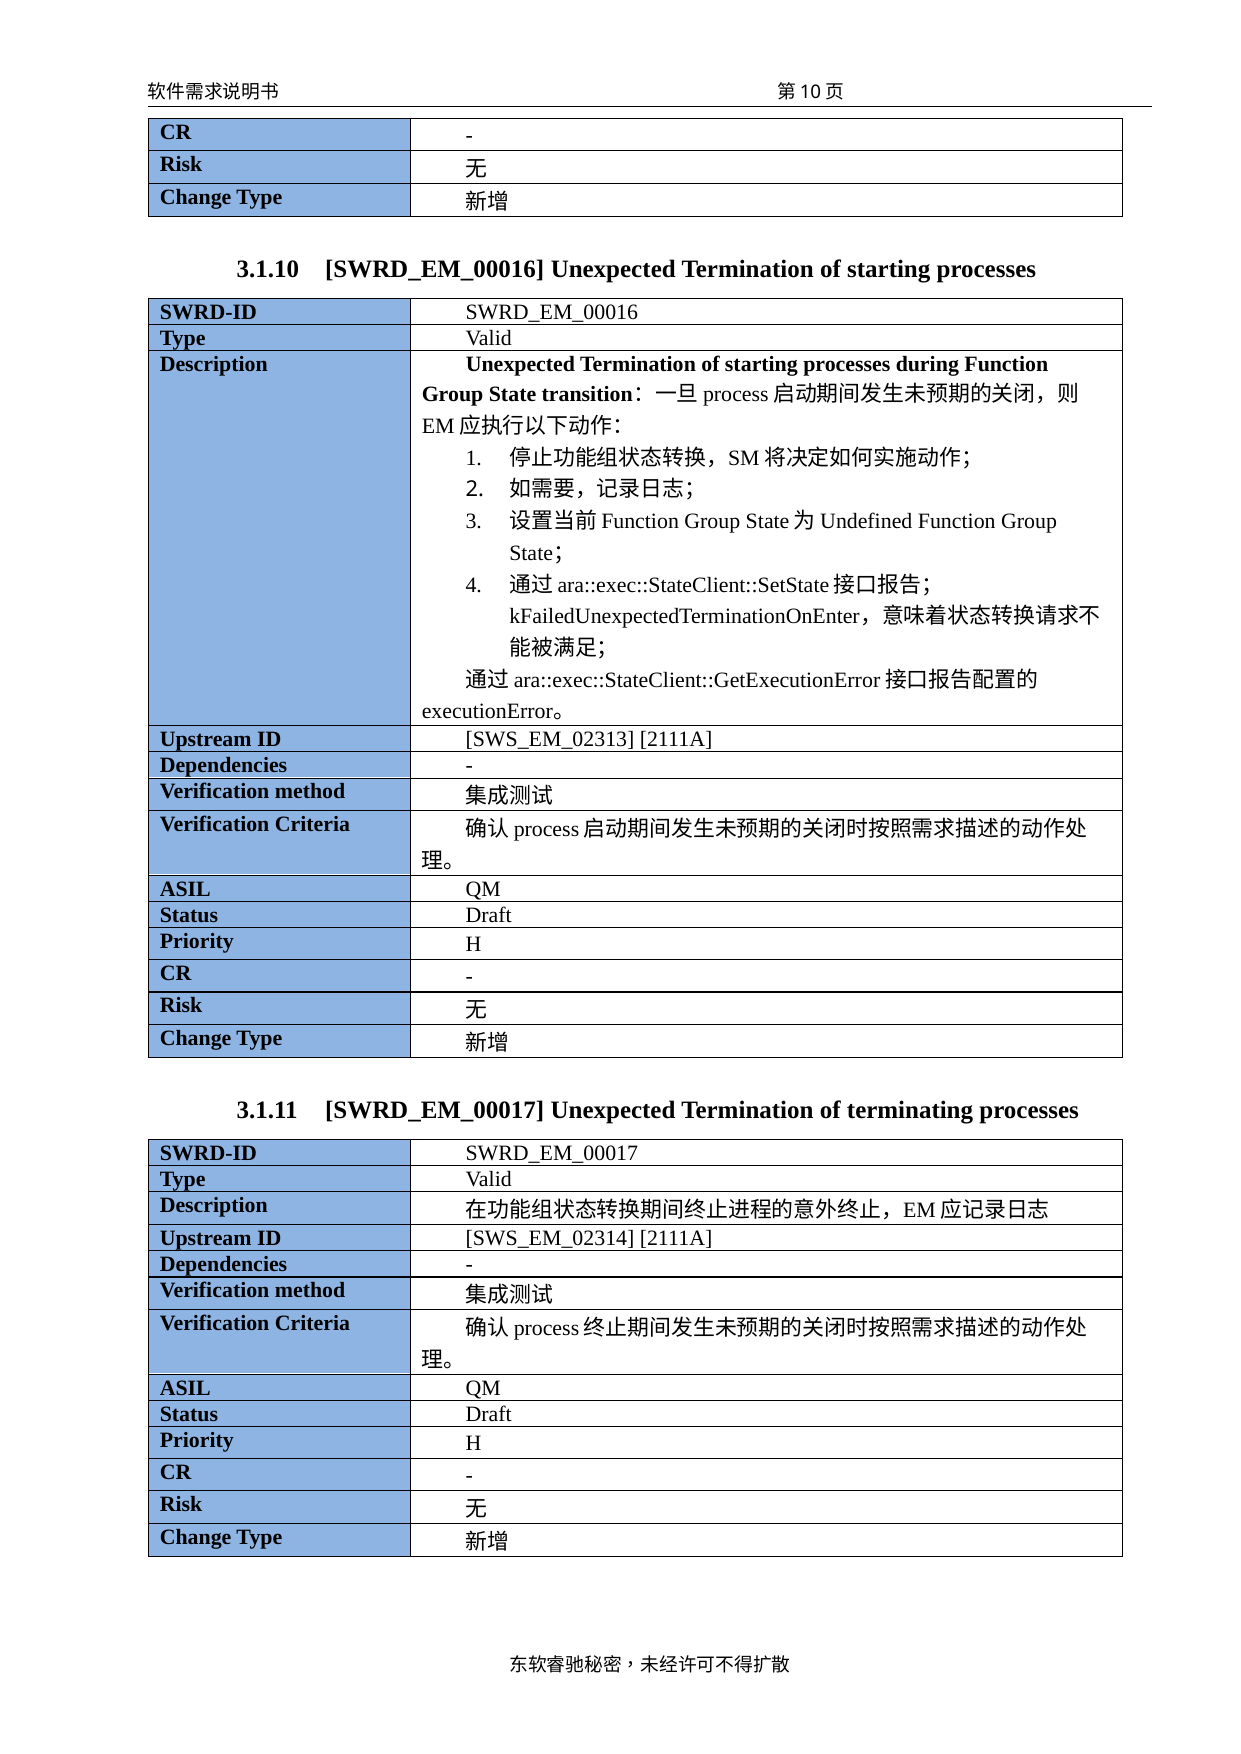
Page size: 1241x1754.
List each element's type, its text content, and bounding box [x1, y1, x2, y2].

table_cell Valid [411, 325, 1122, 350]
table_cell QM [411, 876, 1122, 901]
table_header SWRD_EM_00017 [411, 1140, 1122, 1165]
table_cell - [411, 960, 1122, 991]
table_cell ASIL [149, 1375, 410, 1400]
table_cell 无 [411, 151, 1122, 183]
table_cell - [411, 752, 1122, 777]
table_cell Unexpected Termination of starting processes during Function Group State transition：一旦process启动期间发生未预期的关闭，则EM应执行以下动作： 停止功能组状态转换，SM将决定如何实施动作； 如需要，记录日志； 设置当前Function Group State为Undefined Function Group State； 通过ara::exec::StateClient::SetState接口报告；kFailedUnexpectedTerminationOnEnter，意味着状态转换请求不能被满足； 通过ara::exec::StateClient::GetExecutionError接口报告配置的executionError。 [411, 351, 1122, 725]
table_cell Description [149, 1192, 410, 1224]
subtitle [SWRD_EM_00017] Unexpected Termination of terminating processes [236, 1096, 1152, 1124]
table_cell Verification method [149, 779, 410, 810]
table_cell 无 [411, 1491, 1122, 1523]
table_cell QM [411, 1375, 1122, 1400]
table_cell - [411, 1251, 1122, 1276]
table_cell CR [149, 1459, 410, 1490]
subtitle [SWRD_EM_00016] Unexpected Termination of starting processes [236, 254, 1152, 283]
table_cell 集成测试 [411, 1278, 1122, 1309]
table_cell Change Type [149, 184, 410, 216]
table_cell Risk [149, 151, 410, 183]
table_header SWRD-ID [149, 299, 410, 324]
table_cell ASIL [149, 876, 410, 901]
table_cell Status [149, 1401, 410, 1426]
table_cell CR [149, 960, 410, 991]
table_cell Draft [411, 1401, 1122, 1426]
table_cell Upstream ID [149, 1225, 410, 1250]
table_cell Verification Criteria [149, 811, 410, 874]
table_cell Change Type [149, 1025, 410, 1057]
table_cell H [411, 1427, 1122, 1458]
table_cell CR [149, 119, 410, 150]
table_cell Type [149, 325, 410, 350]
table_cell Upstream ID [149, 726, 410, 751]
table_cell Description [149, 351, 410, 725]
table_cell H [411, 928, 1122, 959]
table_cell Change Type [149, 1524, 410, 1556]
table_header SWRD-ID [149, 1140, 410, 1165]
table_cell Verification Criteria [149, 1310, 410, 1373]
table_cell Type [149, 1166, 410, 1191]
table_cell [SWS_EM_02313] [2111A] [411, 726, 1122, 751]
table_cell - [411, 1459, 1122, 1490]
table_cell 无 [411, 993, 1122, 1024]
table_cell Priority [149, 928, 410, 959]
table_cell Draft [411, 902, 1122, 927]
table_cell Priority [149, 1427, 410, 1458]
table_cell 确认process终止期间发生未预期的关闭时按照需求描述的动作处理。 [411, 1310, 1122, 1373]
table_cell Dependencies [149, 752, 410, 777]
table_cell 集成测试 [411, 779, 1122, 810]
table_cell 新增 [411, 1524, 1122, 1556]
table_cell 确认process启动期间发生未预期的关闭时按照需求描述的动作处理。 [411, 811, 1122, 874]
table_header SWRD_EM_00016 [411, 299, 1122, 324]
table_cell Valid [411, 1166, 1122, 1191]
table_cell Status [149, 902, 410, 927]
table_cell [SWS_EM_02314] [2111A] [411, 1225, 1122, 1250]
table_cell 新增 [411, 1025, 1122, 1057]
table_cell 在功能组状态转换期间终止进程的意外终止，EM应记录日志 [411, 1192, 1122, 1224]
table_cell Verification method [149, 1278, 410, 1309]
table_cell Risk [149, 1491, 410, 1523]
table_cell Risk [149, 993, 410, 1024]
table_cell - [411, 119, 1122, 150]
table_cell 新增 [411, 184, 1122, 216]
table_cell Dependencies [149, 1251, 410, 1276]
